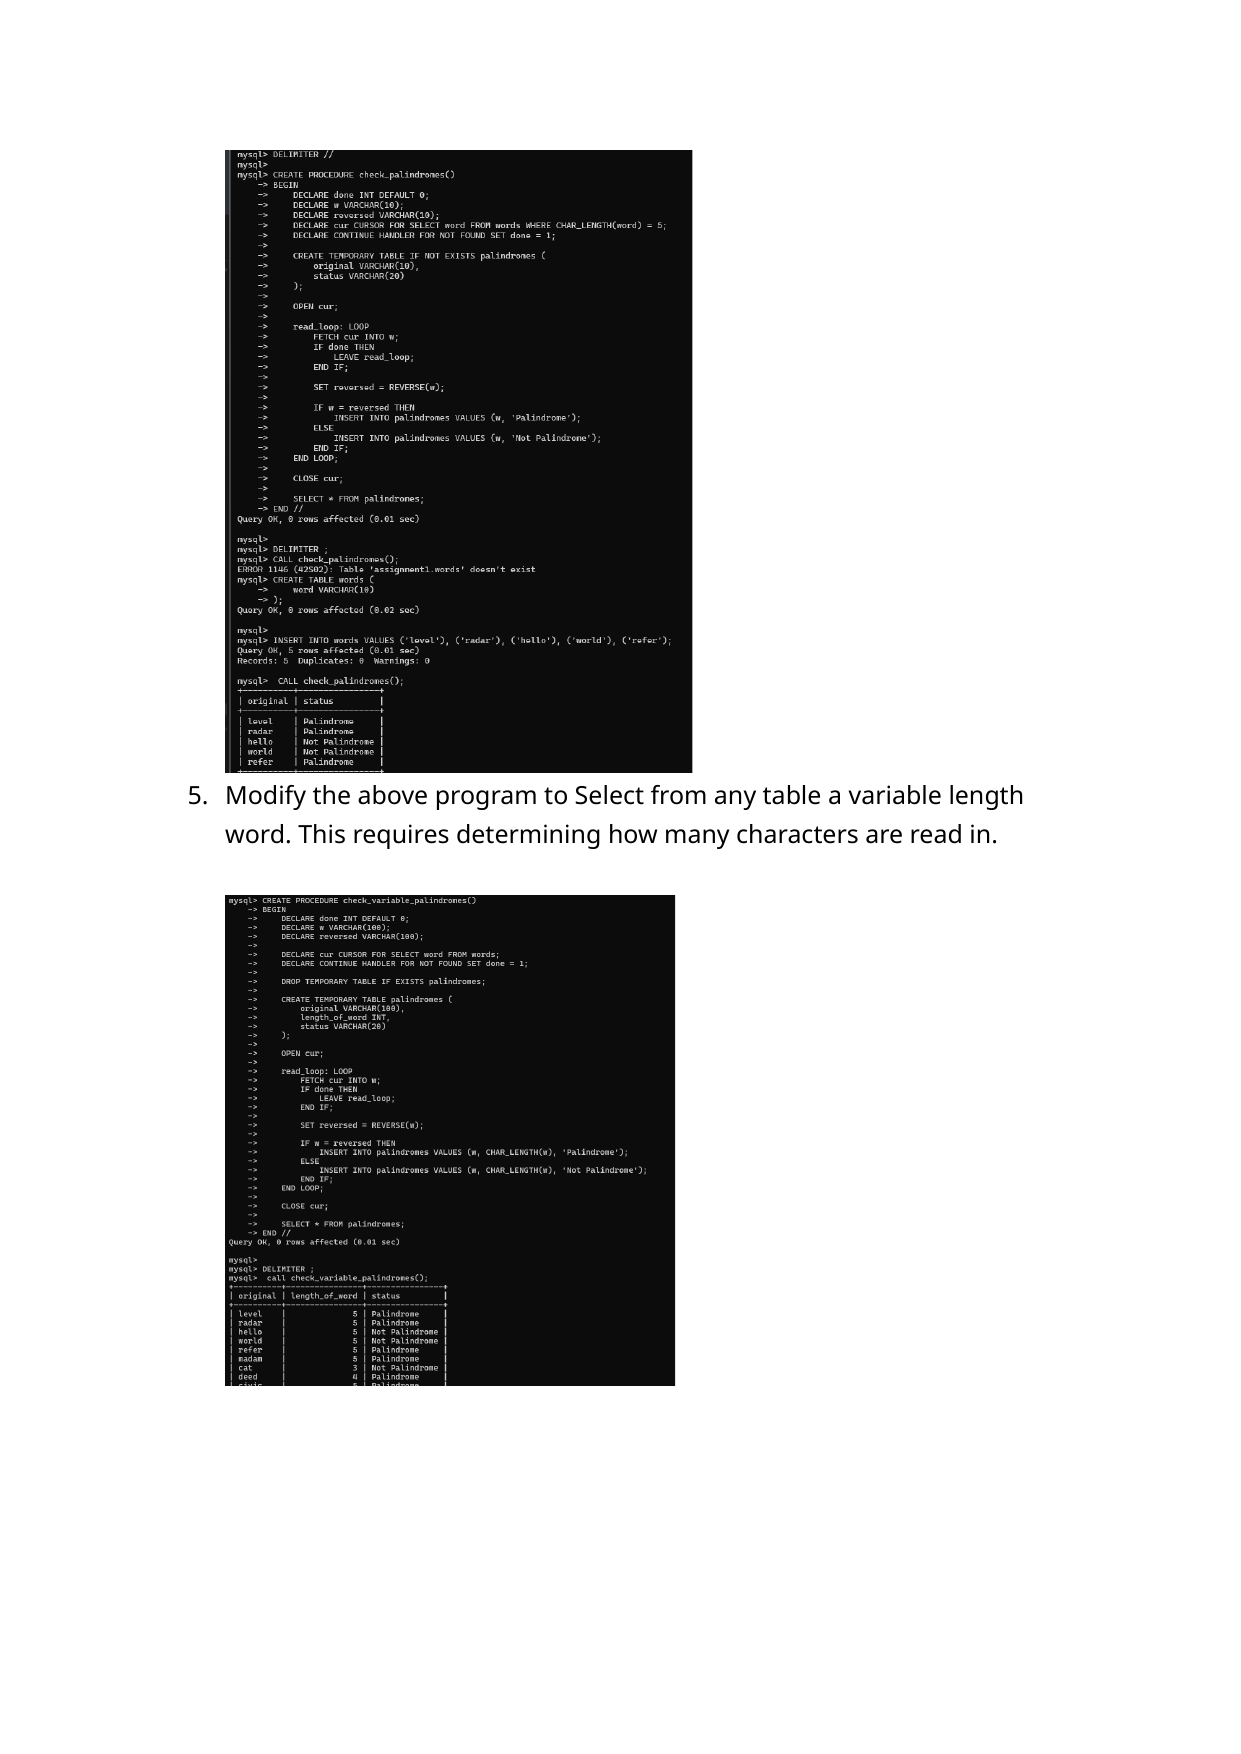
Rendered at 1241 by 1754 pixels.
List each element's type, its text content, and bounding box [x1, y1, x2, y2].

picture [225, 150, 693, 773]
picture [225, 895, 675, 1386]
list Modify the above program to Select from any table a variable length word. This requires determining how many characters are read in. [187, 778, 1090, 851]
